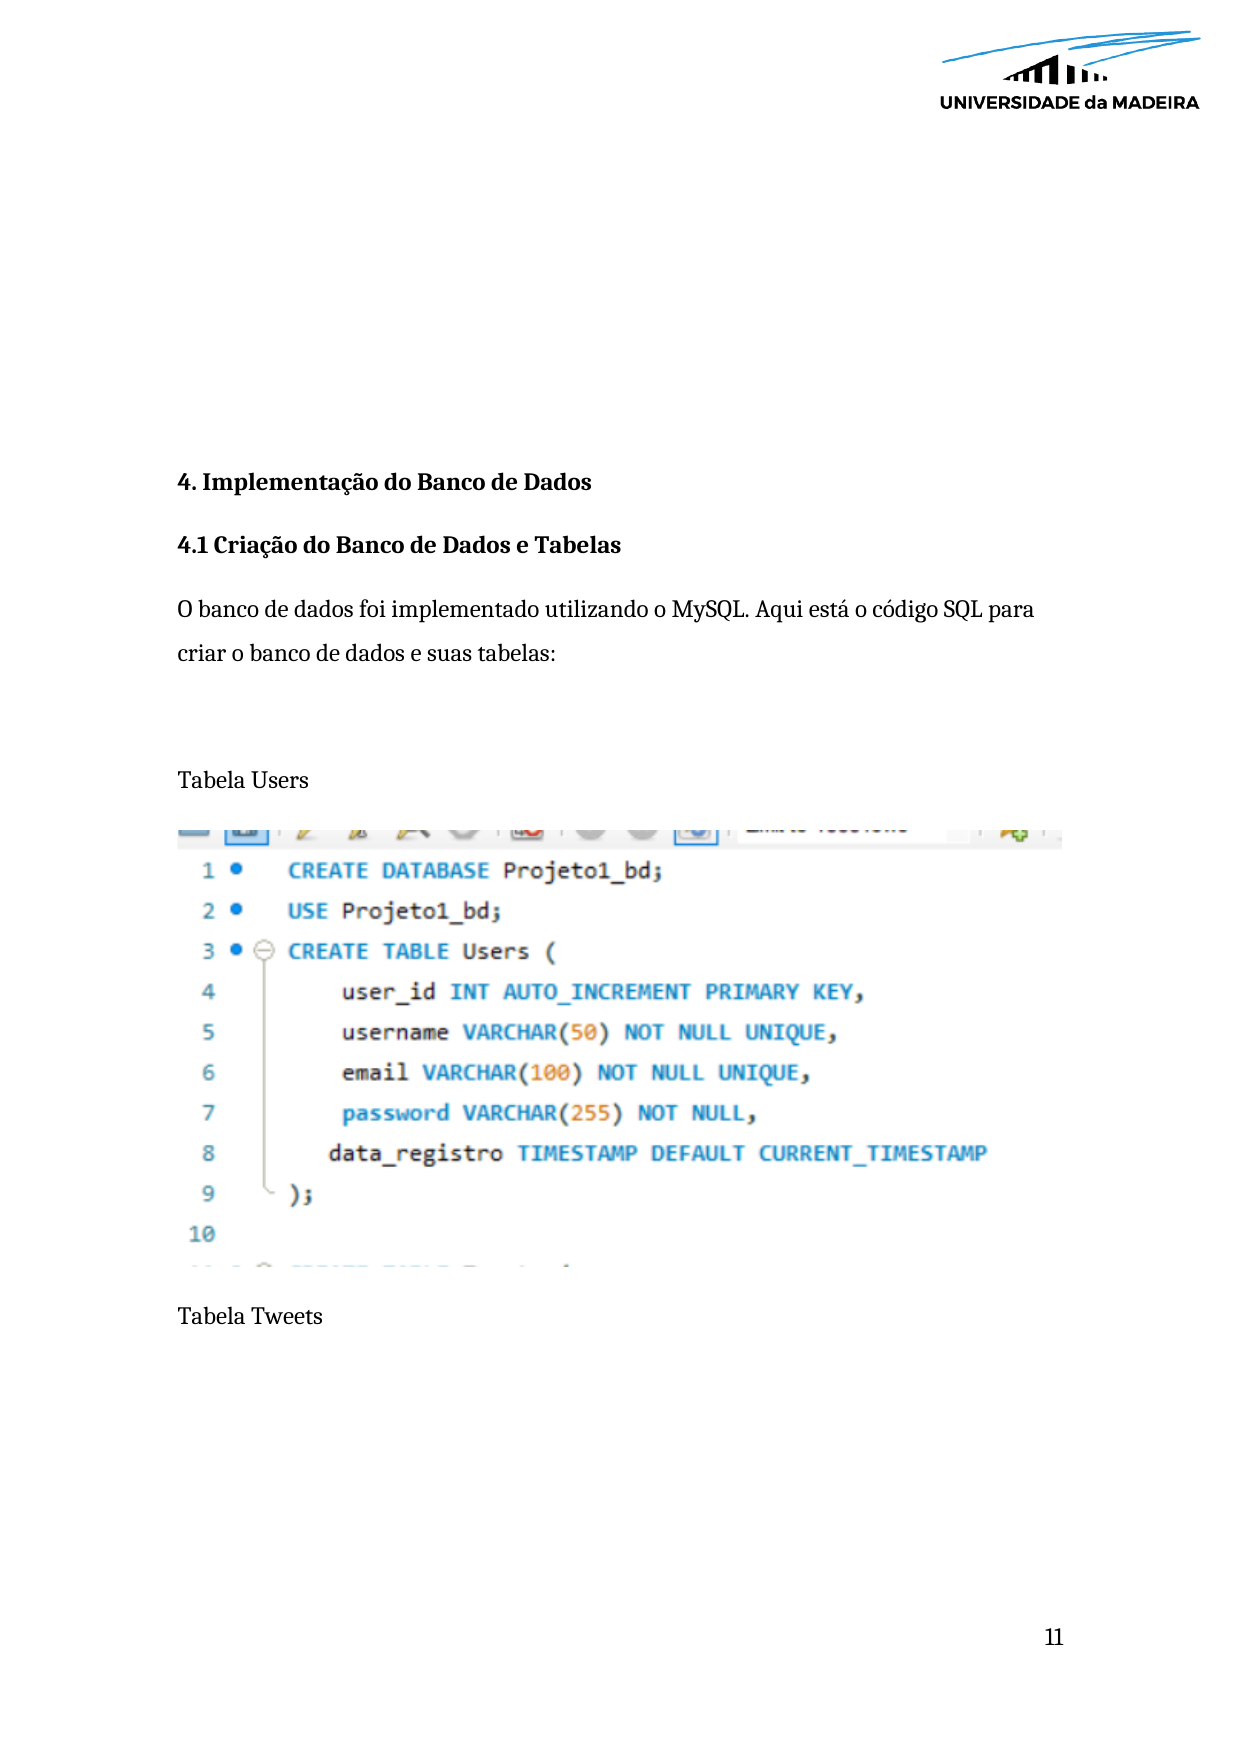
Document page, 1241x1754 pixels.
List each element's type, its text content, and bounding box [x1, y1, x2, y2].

picture [939, 29, 1204, 111]
text O banco de dados foi implementado utilizando o MySQL. Aqui está o código SQL para criar o banco de dados e suas tabelas: [177, 595, 1063, 667]
text Tabela Tweets [177, 1302, 1063, 1331]
text 4. Implementação do Banco de Dados [177, 467, 1063, 496]
text Tabela Users [177, 766, 1063, 795]
text 4.1 Criação do Banco de Dados e Tabelas [177, 531, 1063, 560]
picture [177, 830, 1062, 1267]
